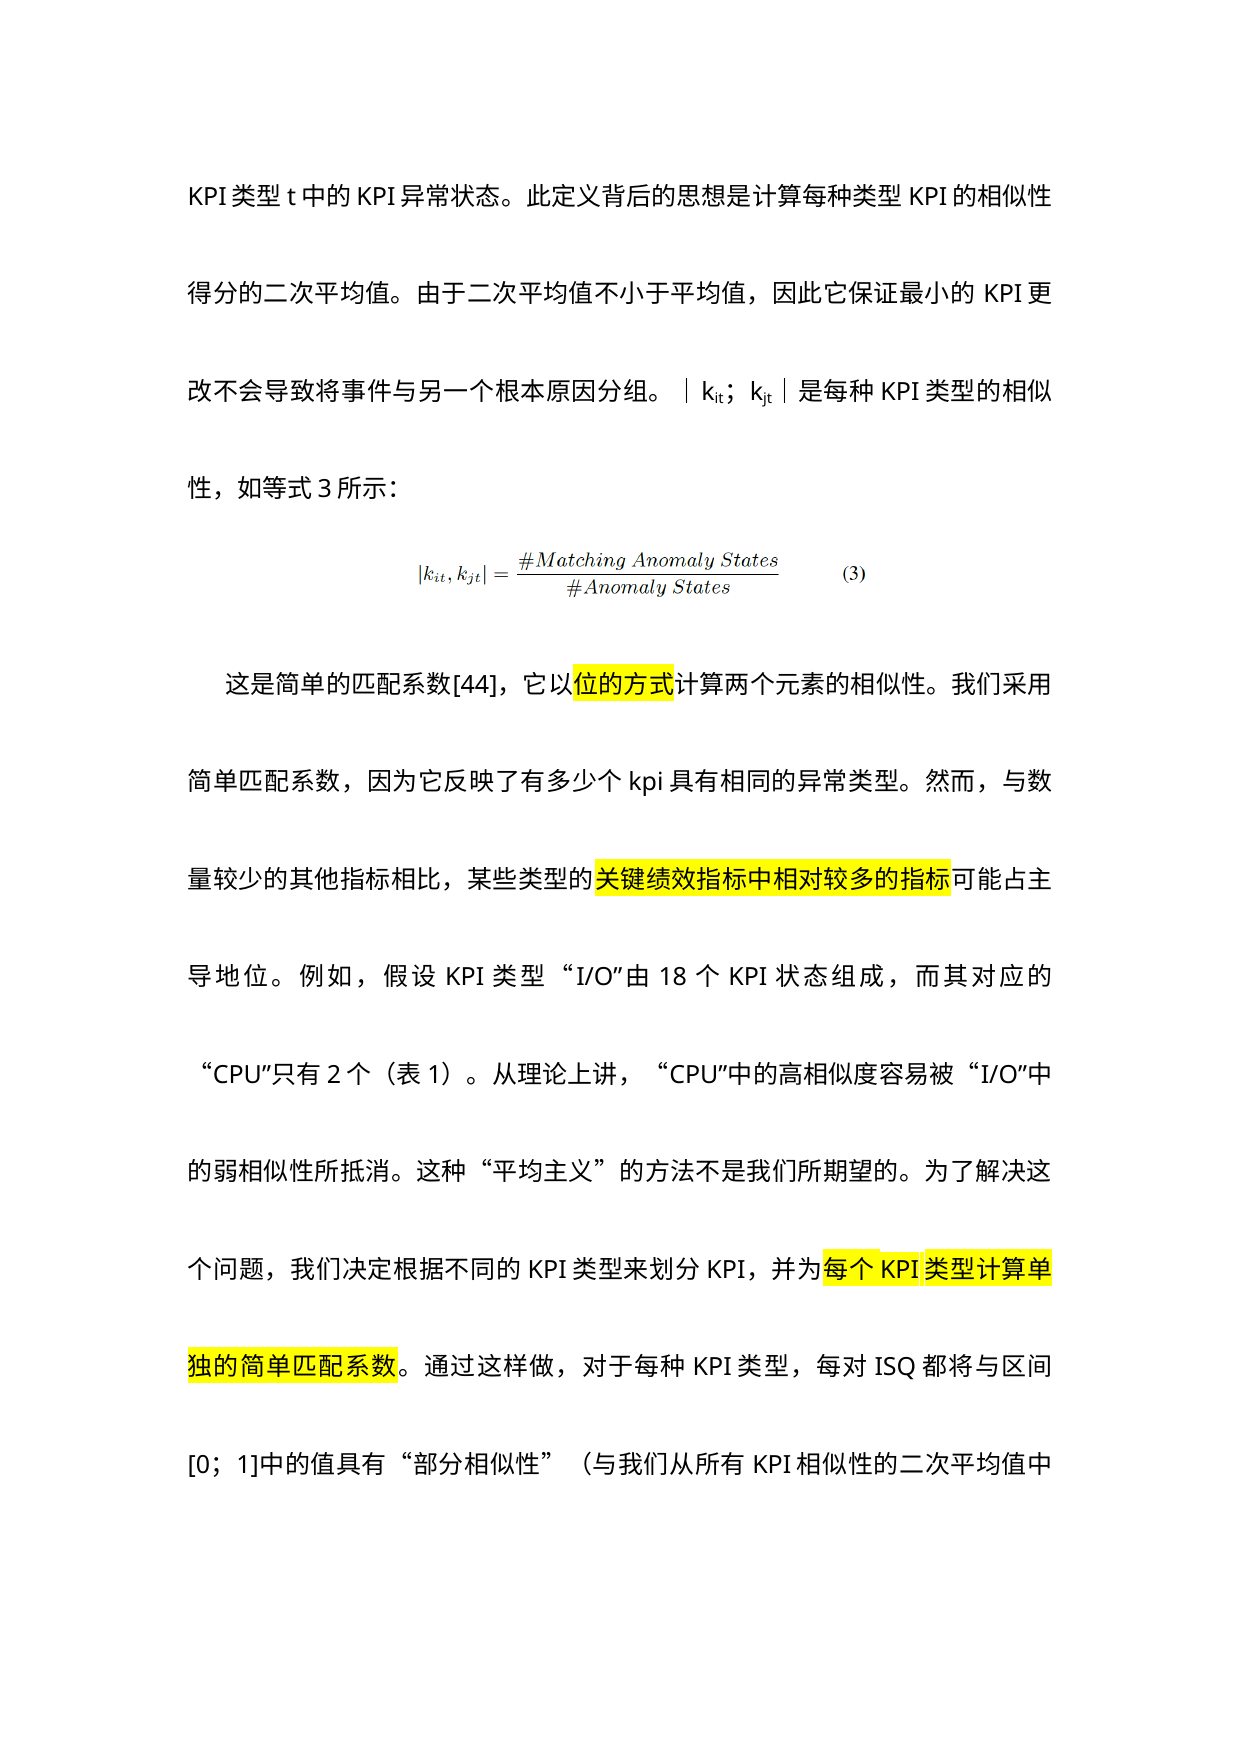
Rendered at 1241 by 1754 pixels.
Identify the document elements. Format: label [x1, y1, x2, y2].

text [187, 650, 1053, 1495]
picture [398, 537, 880, 606]
text [187, 162, 1053, 519]
